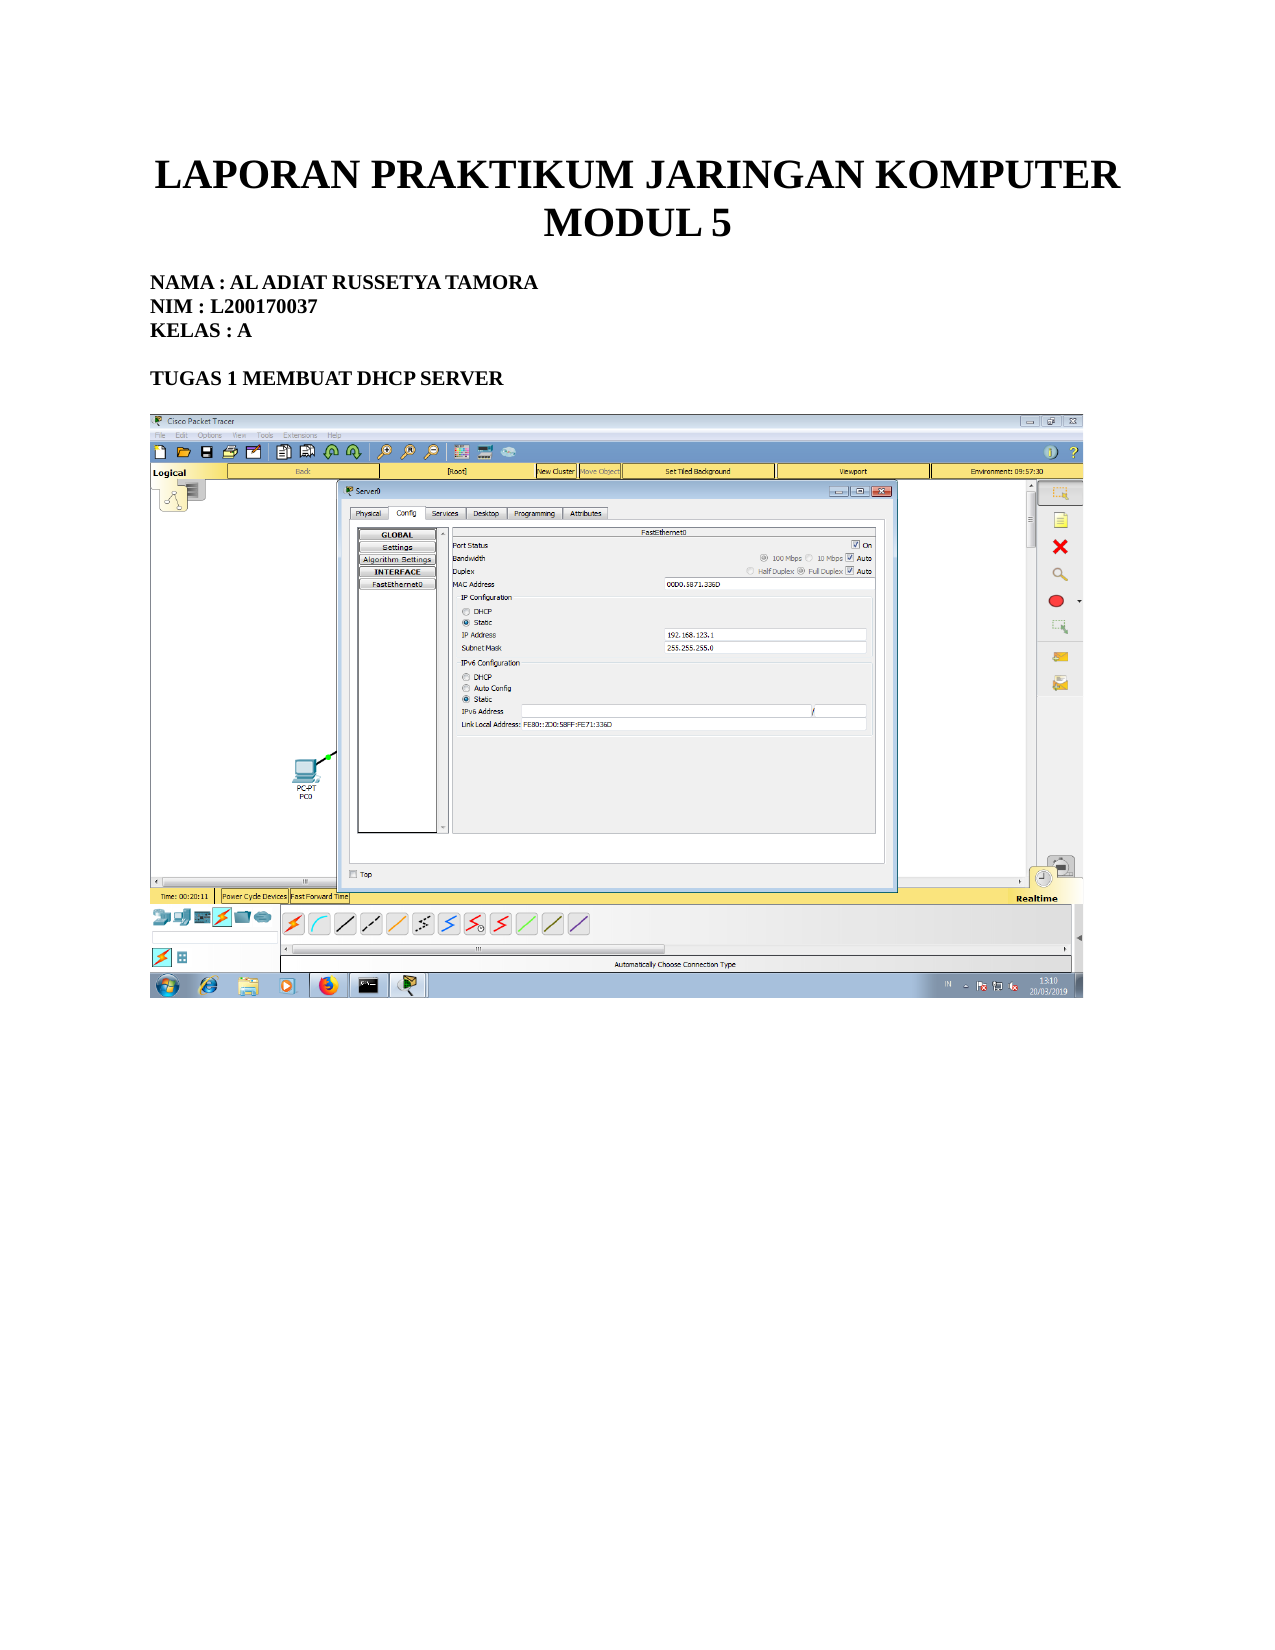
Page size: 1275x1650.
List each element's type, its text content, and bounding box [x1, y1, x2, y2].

text TUGAS 1 MEMBUAT DHCP SERVER [150, 366, 1125, 390]
text KELAS : A [150, 318, 1125, 342]
text MODUL 5 [150, 198, 1125, 246]
text NAMA : AL ADIAT RUSSETYA TAMORA [150, 270, 1125, 294]
text NIM : L200170037 [150, 294, 1125, 318]
text LAPORAN PRAKTIKUM JARINGAN KOMPUTER [150, 150, 1125, 198]
picture [150, 414, 1084, 998]
